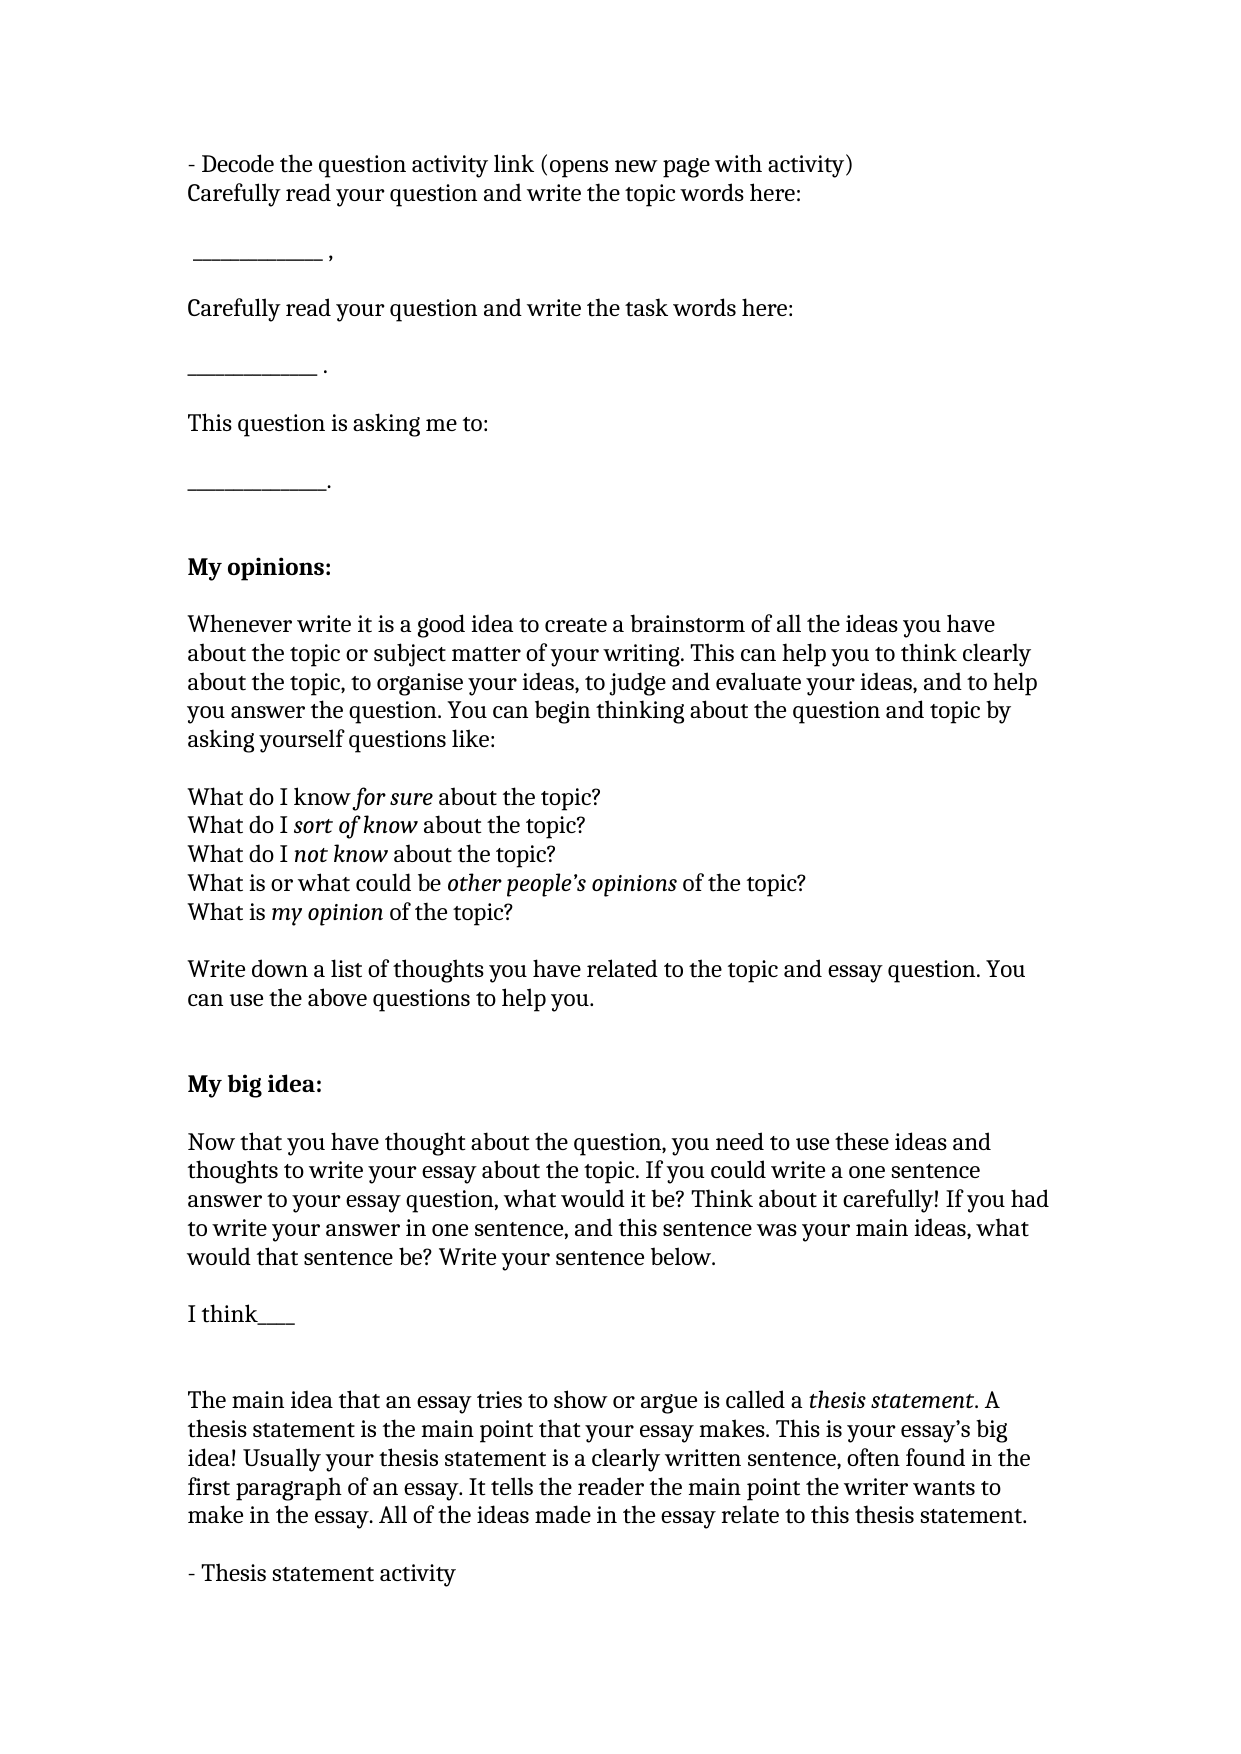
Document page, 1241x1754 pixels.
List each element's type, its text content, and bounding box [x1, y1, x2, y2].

text What do I sort of know about the topic? [187, 811, 1053, 840]
text Carefully read your question and write the topic words here: [187, 179, 1053, 207]
text _______________. [187, 466, 1053, 495]
text The main idea that an essay tries to show or argue is called a thesis statement. A thesis statement is the main point that your essay makes. This is your essay’s big idea! Usually your thesis statement is a clearly written sentence, often found in the first paragraph of an essay. It tells the reader the main point the writer wants to make in the essay. All of the ideas made in the essay relate to this thesis statement. [187, 1386, 1053, 1530]
text ______________ , [187, 236, 1053, 265]
text Write down a list of thoughts you have related to the topic and essay question. You can use the above questions to help you. [187, 955, 1053, 1012]
text What do I not know about the topic? [187, 840, 1053, 869]
text This question is asking me to: [187, 409, 1053, 437]
text - Thesis statement activity [187, 1559, 1053, 1587]
text My opinions: [187, 552, 1053, 581]
text What is my opinion of the topic? [187, 897, 1053, 926]
text I think____ [187, 1300, 1053, 1329]
text What do I know for sure about the topic? [187, 782, 1053, 811]
text Now that you have thought about the question, you need to use these ideas and thoughts to write your essay about the topic. If you could write a one sentence answer to your essay question, what would it be? Think about it carefully! If you had to write your answer in one sentence, and this sentence was your main ideas, what would that sentence be? Write your sentence below. [187, 1127, 1053, 1271]
text My big idea: [187, 1070, 1053, 1099]
text ______________ . [187, 351, 1053, 380]
text What is or what could be other people’s opinions of the topic? [187, 869, 1053, 897]
text Carefully read your question and write the task words here: [187, 294, 1053, 322]
text - Decode the question activity link (opens new page with activity) [187, 150, 1053, 179]
text Whenever write it is a good idea to create a brainstorm of all the ideas you have about the topic or subject matter of your writing. This can help you to think clearly about the topic, to organise your ideas, to judge and evaluate your ideas, and to help you answer the question. You can begin thinking about the question and topic by asking yourself questions like: [187, 610, 1053, 754]
